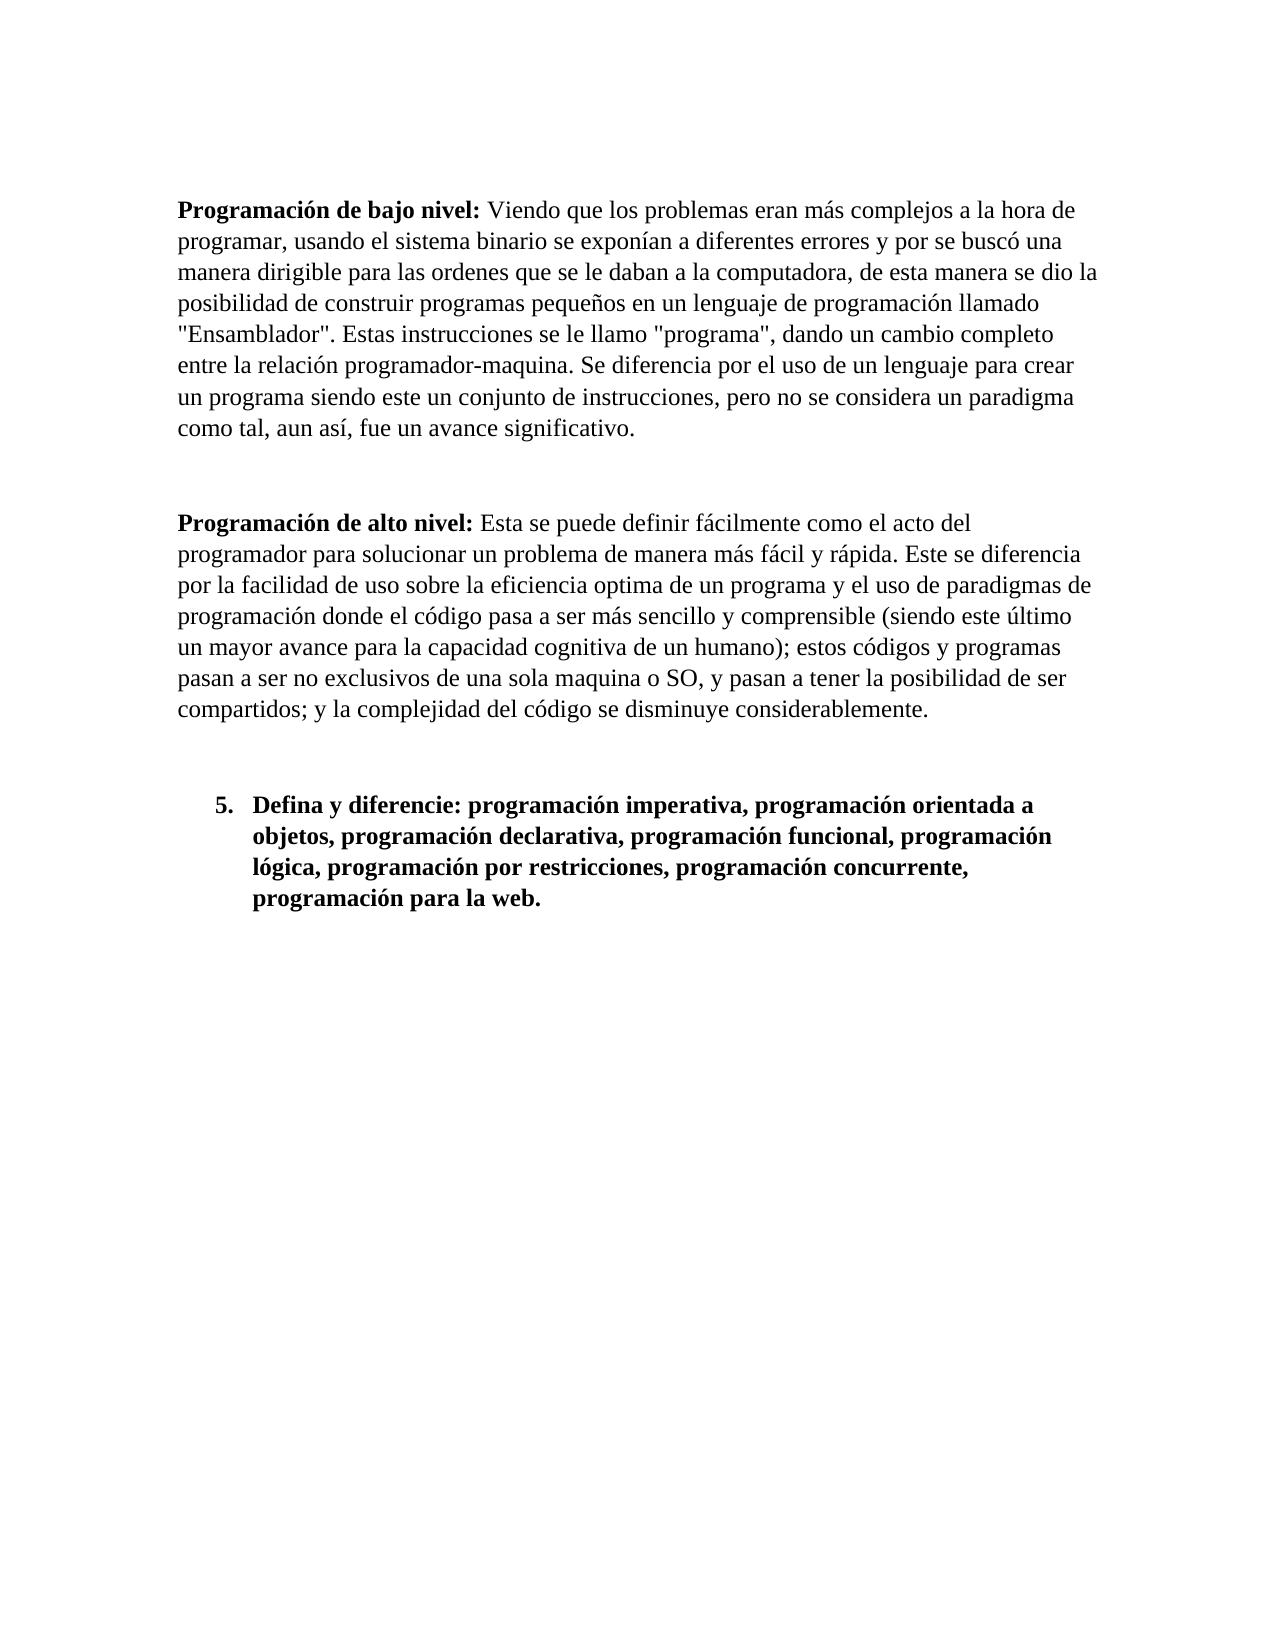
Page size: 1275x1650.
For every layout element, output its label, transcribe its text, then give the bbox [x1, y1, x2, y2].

text Programación de alto nivel: Esta se puede definir fácilmente como el acto del programador para solucionar un problema de manera más fácil y rápida. Este se diferencia por la facilidad de uso sobre la eficiencia optima de un programa y el uso de paradigmas de programación donde el código pasa a ser más sencillo y comprensible (siendo este último un mayor avance para la capacidad cognitiva de un humano); estos códigos y programas pasan a ser no exclusivos de una sola maquina o SO, y pasan a tener la posibilidad de ser compartidos; y la complejidad del código se disminuye considerablemente. [177, 508, 1098, 723]
text Programación de bajo nivel: Viendo que los problemas eran más complejos a la hora de programar, usando el sistema binario se exponían a diferentes errores y por se buscó una manera dirigible para las ordenes que se le daban a la computadora, de esta manera se dio la posibilidad de construir programas pequeños en un lenguaje de programación llamado "Ensamblador". Estas instrucciones se le llamo "programa", dando un cambio completo entre la relación programador-maquina. Se diferencia por el uso de un lenguaje para crear un programa siendo este un conjunto de instrucciones, pero no se considera un paradigma como tal, aun así, fue un avance significativo. [177, 195, 1098, 441]
list Defina y diferencie: programación imperativa, programación orientada a objetos, programación declarativa, programación funcional, programación lógica, programación por restricciones, programación concurrente, programación para la web. [215, 790, 1098, 912]
